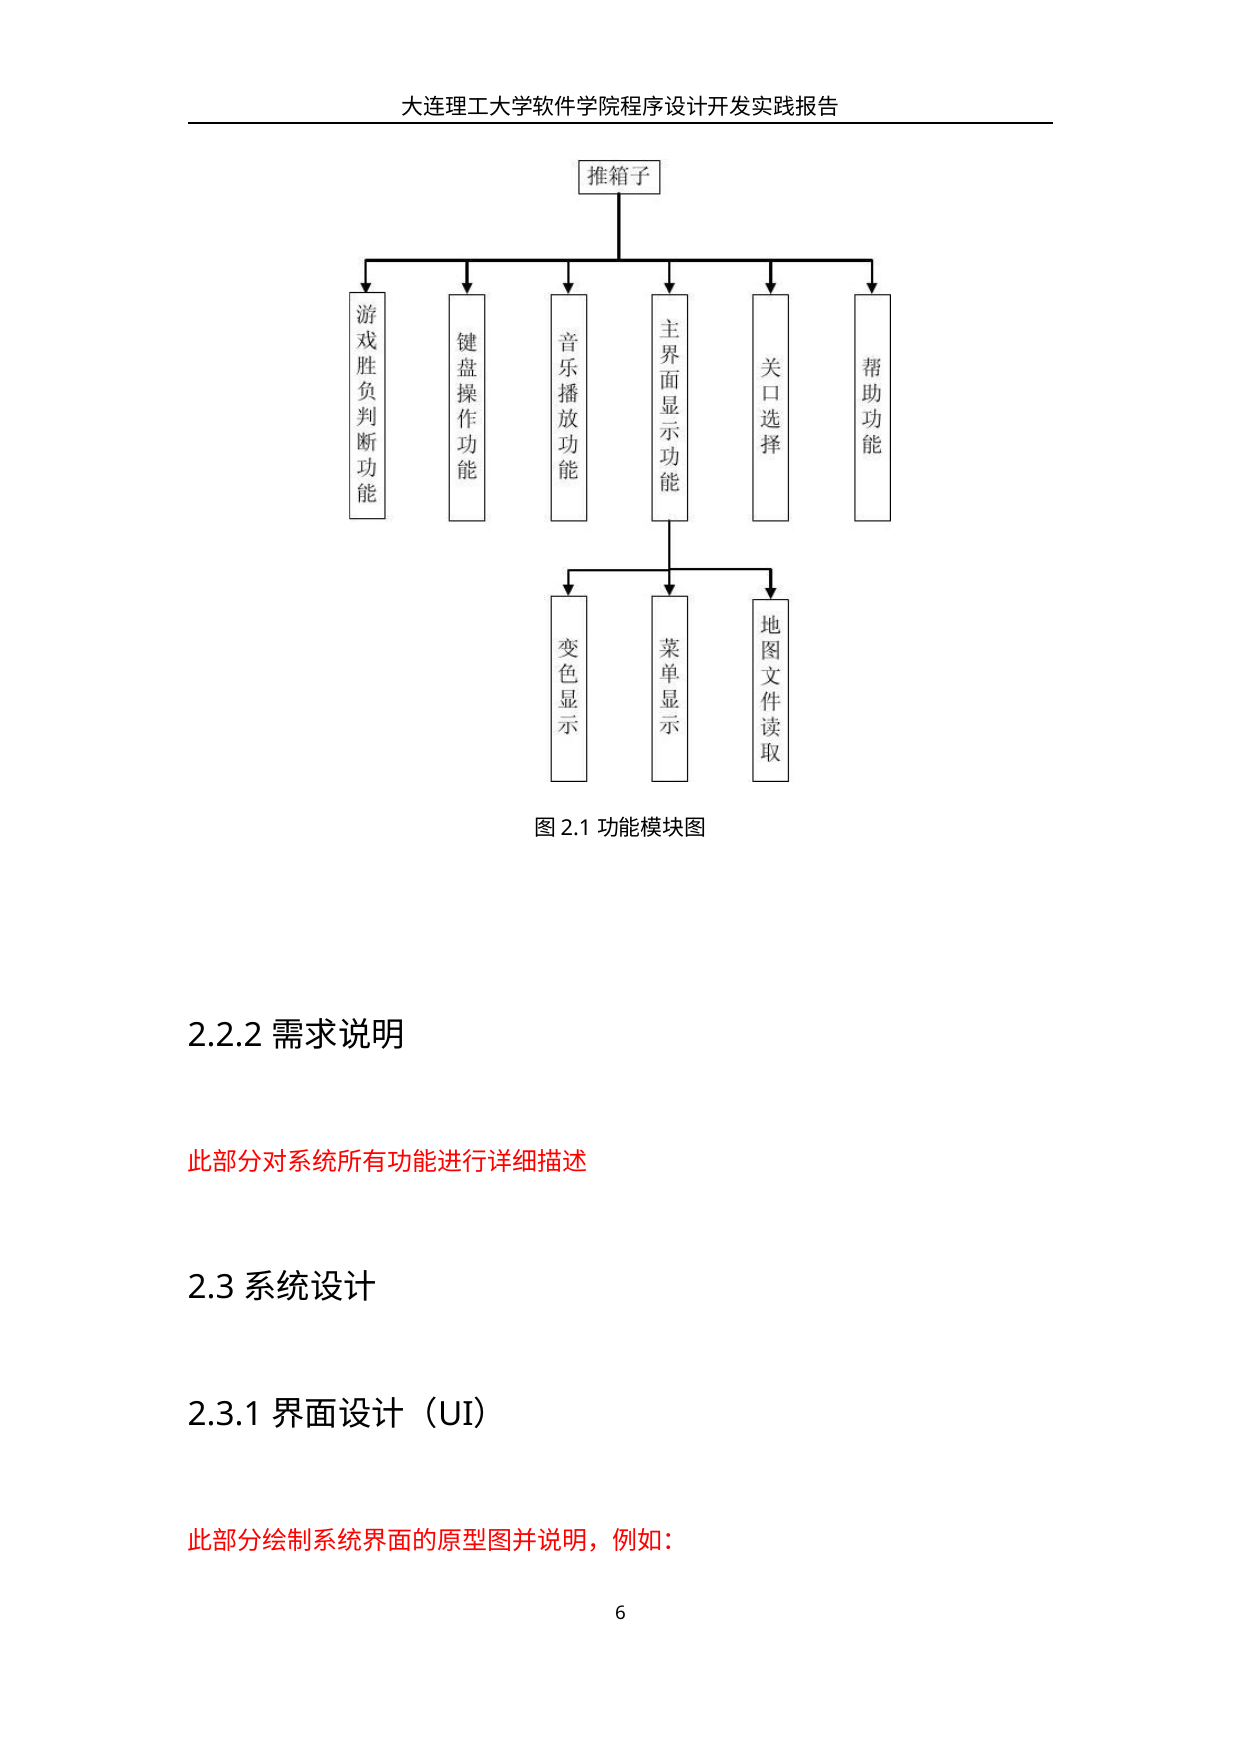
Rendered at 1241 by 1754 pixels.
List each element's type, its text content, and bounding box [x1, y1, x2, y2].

text 此部分对系统所有功能进行详细描述 [187, 1127, 1053, 1192]
text 此部分绘制系统界面的原型图并说明，例如： [187, 1506, 1053, 1571]
subtitle 2.3 系统设计 [187, 1251, 1053, 1316]
subtitle 2.3.1 界面设计（UI） [187, 1379, 1053, 1444]
text 图2.1 功能模块图 [187, 810, 1053, 842]
picture [349, 159, 891, 782]
subtitle 2.2.2 需求说明 [187, 999, 1053, 1064]
